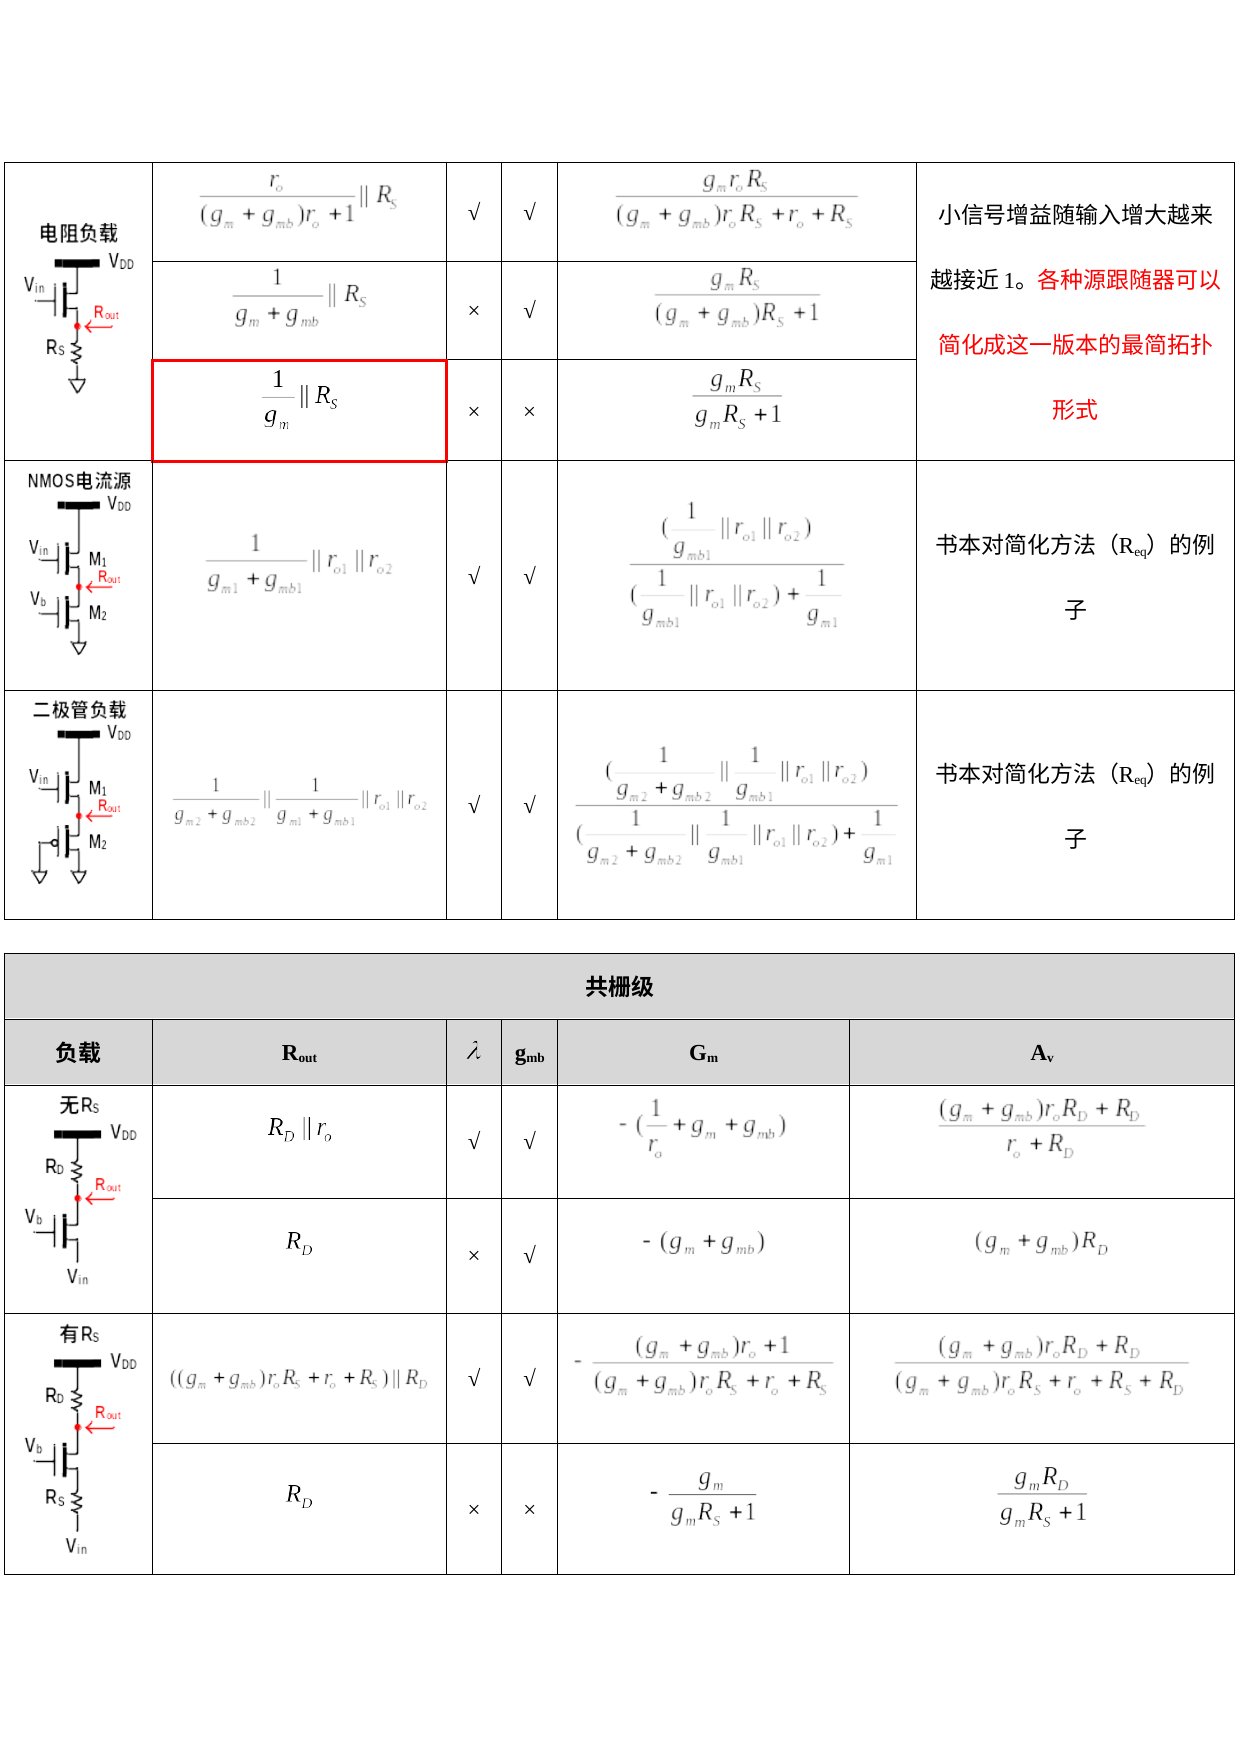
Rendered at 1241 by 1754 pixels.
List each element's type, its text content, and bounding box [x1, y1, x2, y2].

table_cell 书本对简化方法（Req）的例子 [917, 691, 1234, 919]
table_cell √ [502, 1199, 557, 1313]
table_cell [558, 1444, 849, 1574]
table_cell √ [502, 1314, 557, 1443]
table_cell [558, 691, 916, 919]
table_cell × [447, 262, 501, 359]
table_cell √ [447, 461, 501, 690]
table_cell [558, 1199, 849, 1313]
table_cell [850, 1086, 1234, 1198]
table_cell × [448, 360, 501, 460]
table_cell 负载 [5, 1020, 152, 1084]
table_cell [5, 1314, 152, 1574]
table_cell √ [447, 163, 501, 261]
table_cell [558, 360, 916, 460]
table_cell √ [447, 1086, 501, 1198]
table_cell × [502, 360, 557, 460]
table_cell √ [502, 461, 557, 690]
table_cell [154, 362, 445, 460]
table_cell × [502, 1444, 557, 1574]
table_cell [153, 1314, 446, 1443]
table_cell √ [502, 691, 557, 919]
table_cell 小信号增益随输入增大越来越接近1。各种源跟随器可以简化成这一版本的最简拓扑形式 [917, 163, 1234, 460]
table_cell [153, 163, 446, 261]
table_cell [850, 1444, 1234, 1574]
table_header 共栅级 [5, 954, 1234, 1018]
table_cell [153, 463, 446, 690]
table_cell √ [502, 163, 557, 261]
table_cell [153, 1086, 446, 1198]
table_cell [153, 1444, 446, 1574]
table_cell [558, 163, 916, 261]
table_cell × [447, 1444, 501, 1574]
table_cell √ [502, 1086, 557, 1198]
table_cell [850, 1314, 1234, 1443]
table_cell [558, 461, 916, 690]
table_cell [558, 1086, 849, 1198]
table_cell [153, 262, 446, 359]
table_cell [558, 262, 916, 359]
table_cell [5, 461, 152, 690]
table_cell √ [502, 262, 557, 359]
table_cell [850, 1199, 1234, 1313]
table_cell × [447, 1199, 501, 1313]
table_cell Av [850, 1020, 1234, 1084]
table_cell √ [447, 1314, 501, 1443]
table_cell Rout [153, 1020, 446, 1084]
table_cell [153, 691, 446, 919]
table_cell [153, 1199, 446, 1313]
table_cell [5, 163, 152, 460]
table_cell [558, 1314, 849, 1443]
table_cell Gm [558, 1020, 849, 1084]
table_cell [5, 691, 152, 919]
table_cell 书本对简化方法（Req）的例子 [917, 461, 1234, 690]
table_cell √ [447, 691, 501, 919]
table_cell [5, 1086, 152, 1313]
table_cell [447, 1020, 501, 1084]
table_cell gmb [502, 1020, 557, 1084]
